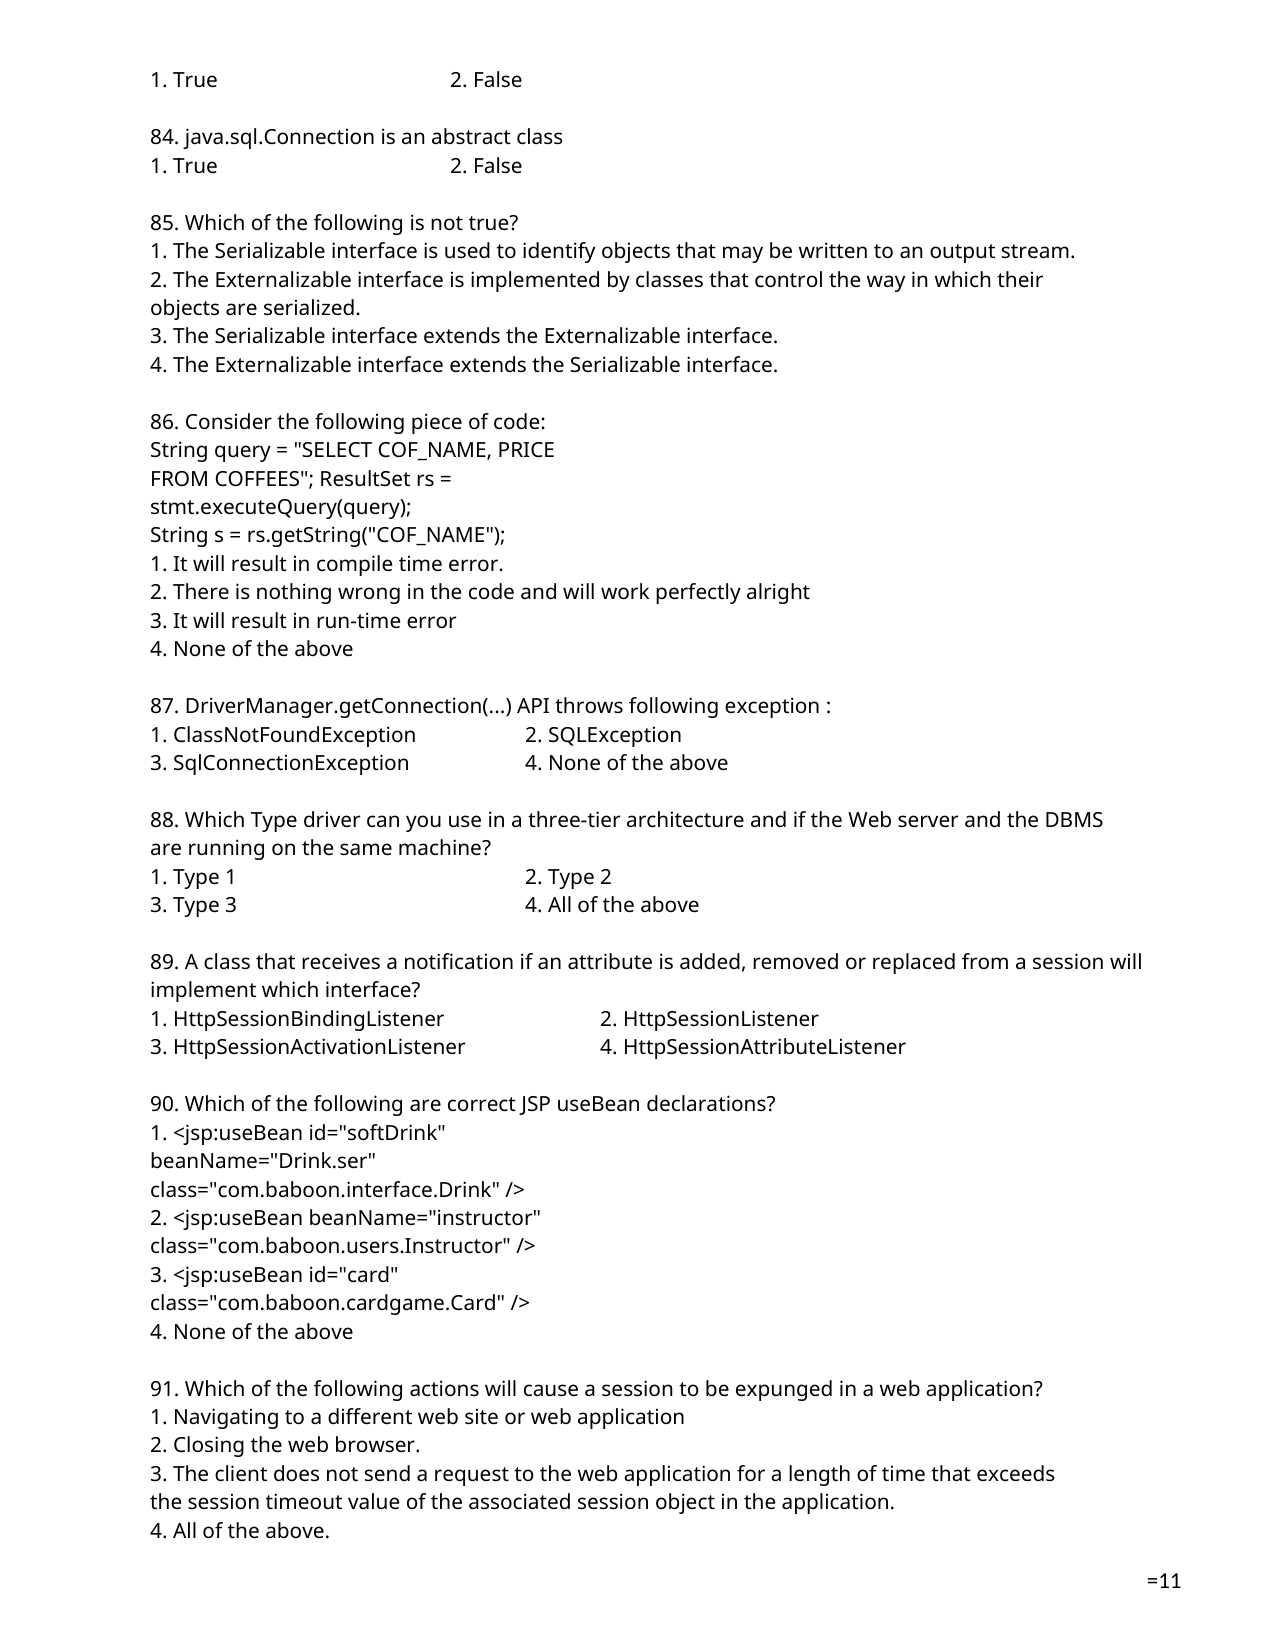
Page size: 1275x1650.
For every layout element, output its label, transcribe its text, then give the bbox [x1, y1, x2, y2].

text 1. True 2. False [150, 66, 1181, 94]
text objects are serialized. [150, 293, 1181, 322]
text 3. It will result in run-time error [150, 606, 1181, 634]
text 3. The client does not send a request to the web application for a length of time that exceeds [150, 1459, 1181, 1487]
text stmt.executeQuery(query); [150, 492, 1181, 521]
text 1. ClassNotFoundException 2. SQLException [150, 720, 1181, 748]
text class="com.baboon.users.Instructor" /> [150, 1232, 1181, 1260]
text String query = "SELECT COF_NAME, PRICE [150, 435, 1181, 464]
text 2. There is nothing wrong in the code and will work perfectly alright [150, 577, 1181, 606]
text 90. Which of the following are correct JSP useBean declarations? [150, 1089, 1181, 1118]
text 3. Type 3 4. All of the above [150, 890, 1181, 919]
text 2. <jsp:useBean beanName="instructor" [150, 1203, 1181, 1232]
text 84. java.sql.Connection is an abstract class [150, 122, 1181, 151]
text 1. HttpSessionBindingListener 2. HttpSessionListener [150, 1004, 1181, 1032]
text 4. All of the above. [150, 1516, 1181, 1544]
text 85. Which of the following is not true? [150, 208, 1181, 236]
text 3. <jsp:useBean id="card" [150, 1260, 1181, 1288]
text 4. None of the above [150, 634, 1181, 663]
text 1. Type 1 2. Type 2 [150, 862, 1181, 890]
text class="com.baboon.interface.Drink" /> [150, 1175, 1181, 1203]
text the session timeout value of the associated session object in the application. [150, 1487, 1181, 1516]
text 91. Which of the following actions will cause a session to be expunged in a web application? [150, 1374, 1181, 1402]
text 3. SqlConnectionException 4. None of the above [150, 748, 1181, 777]
text are running on the same machine? [150, 833, 1181, 862]
text 1. Navigating to a different web site or web application [150, 1402, 1181, 1431]
text 1. It will result in compile time error. [150, 549, 1181, 577]
text implement which interface? [150, 976, 1181, 1004]
text beanName="Drink.ser" [150, 1146, 1181, 1175]
text 2. Closing the web browser. [150, 1431, 1181, 1459]
text 89. A class that receives a notification if an attribute is added, removed or replaced from a session will [150, 947, 1181, 976]
text 1. <jsp:useBean id="softDrink" [150, 1118, 1181, 1146]
text 86. Consider the following piece of code: [150, 407, 1181, 435]
text 88. Which Type driver can you use in a three-tier architecture and if the Web server and the DBMS [150, 805, 1181, 833]
text String s = rs.getString("COF_NAME"); [150, 521, 1181, 549]
text FROM COFFEES"; ResultSet rs = [150, 464, 1181, 492]
text 3. HttpSessionActivationListener 4. HttpSessionAttributeListener [150, 1032, 1181, 1061]
text class="com.baboon.cardgame.Card" /> [150, 1288, 1181, 1317]
text 2. The Externalizable interface is implemented by classes that control the way in which their [150, 265, 1181, 293]
text 87. DriverManager.getConnection(...) API throws following exception : [150, 691, 1181, 720]
text 4. None of the above [150, 1317, 1181, 1345]
text 1. True 2. False [150, 151, 1181, 179]
text 1. The Serializable interface is used to identify objects that may be written to an output stream. [150, 236, 1181, 265]
text 4. The Externalizable interface extends the Serializable interface. [150, 350, 1181, 378]
text 3. The Serializable interface extends the Externalizable interface. [150, 322, 1181, 350]
